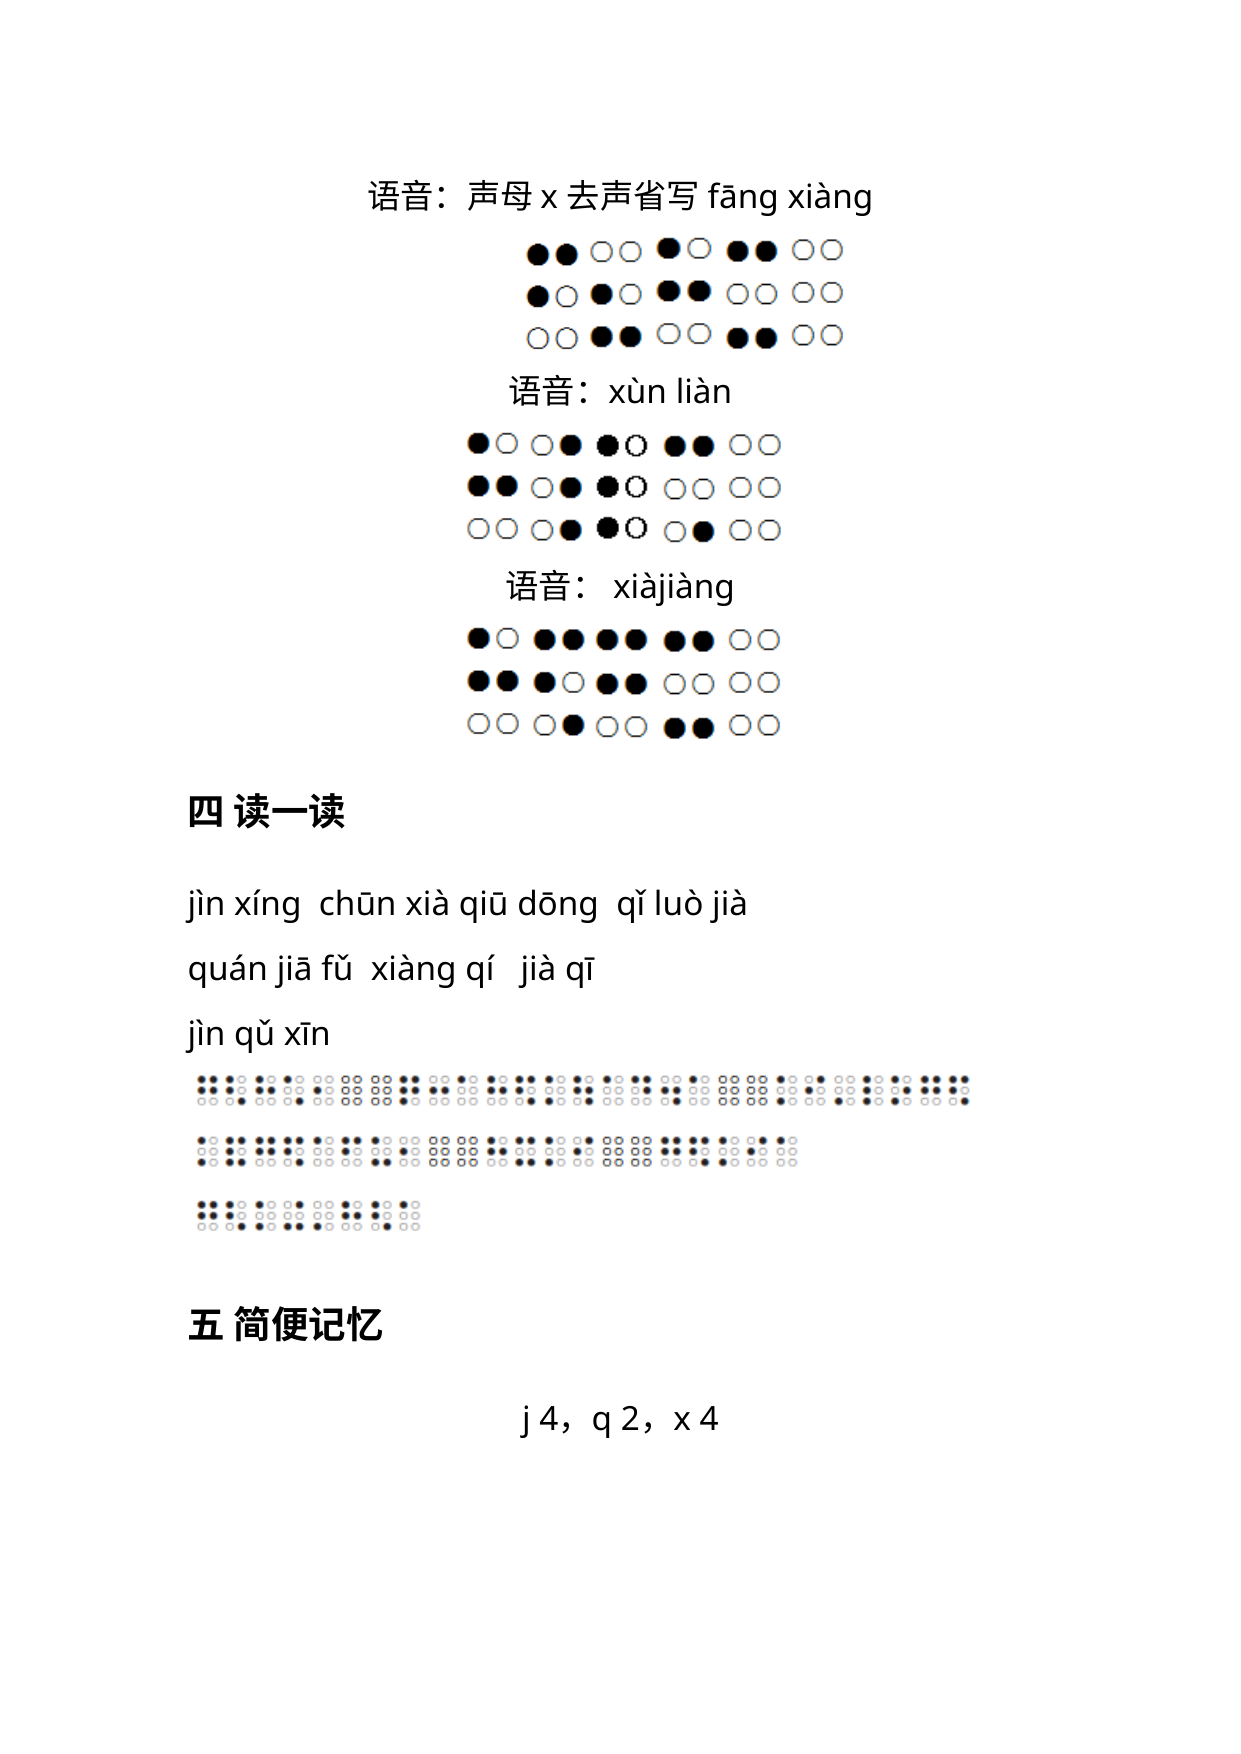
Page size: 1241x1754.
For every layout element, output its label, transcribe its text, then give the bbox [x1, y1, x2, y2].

text j 4，q 2，x 4 [187, 1384, 1053, 1449]
picture [463, 622, 788, 742]
subtitle 五 简便记忆 [187, 1289, 1053, 1354]
picture [521, 232, 851, 352]
text jìn xíng chūn xià qiū dōng qǐ luò jià [187, 870, 1053, 935]
text jìn qǔ xīn [187, 1000, 1053, 1065]
picture [187, 1065, 989, 1242]
picture [463, 427, 788, 547]
text quán jiā fǔ xiàng qí jià qī [187, 935, 1053, 1000]
subtitle 四 读一读 [187, 776, 1053, 841]
text 语音：xùn liàn [187, 357, 1053, 422]
text 语音： xiàjiàng [187, 552, 1053, 617]
text 语音：声母x 去声省写 fāng xiàng [187, 162, 1053, 227]
